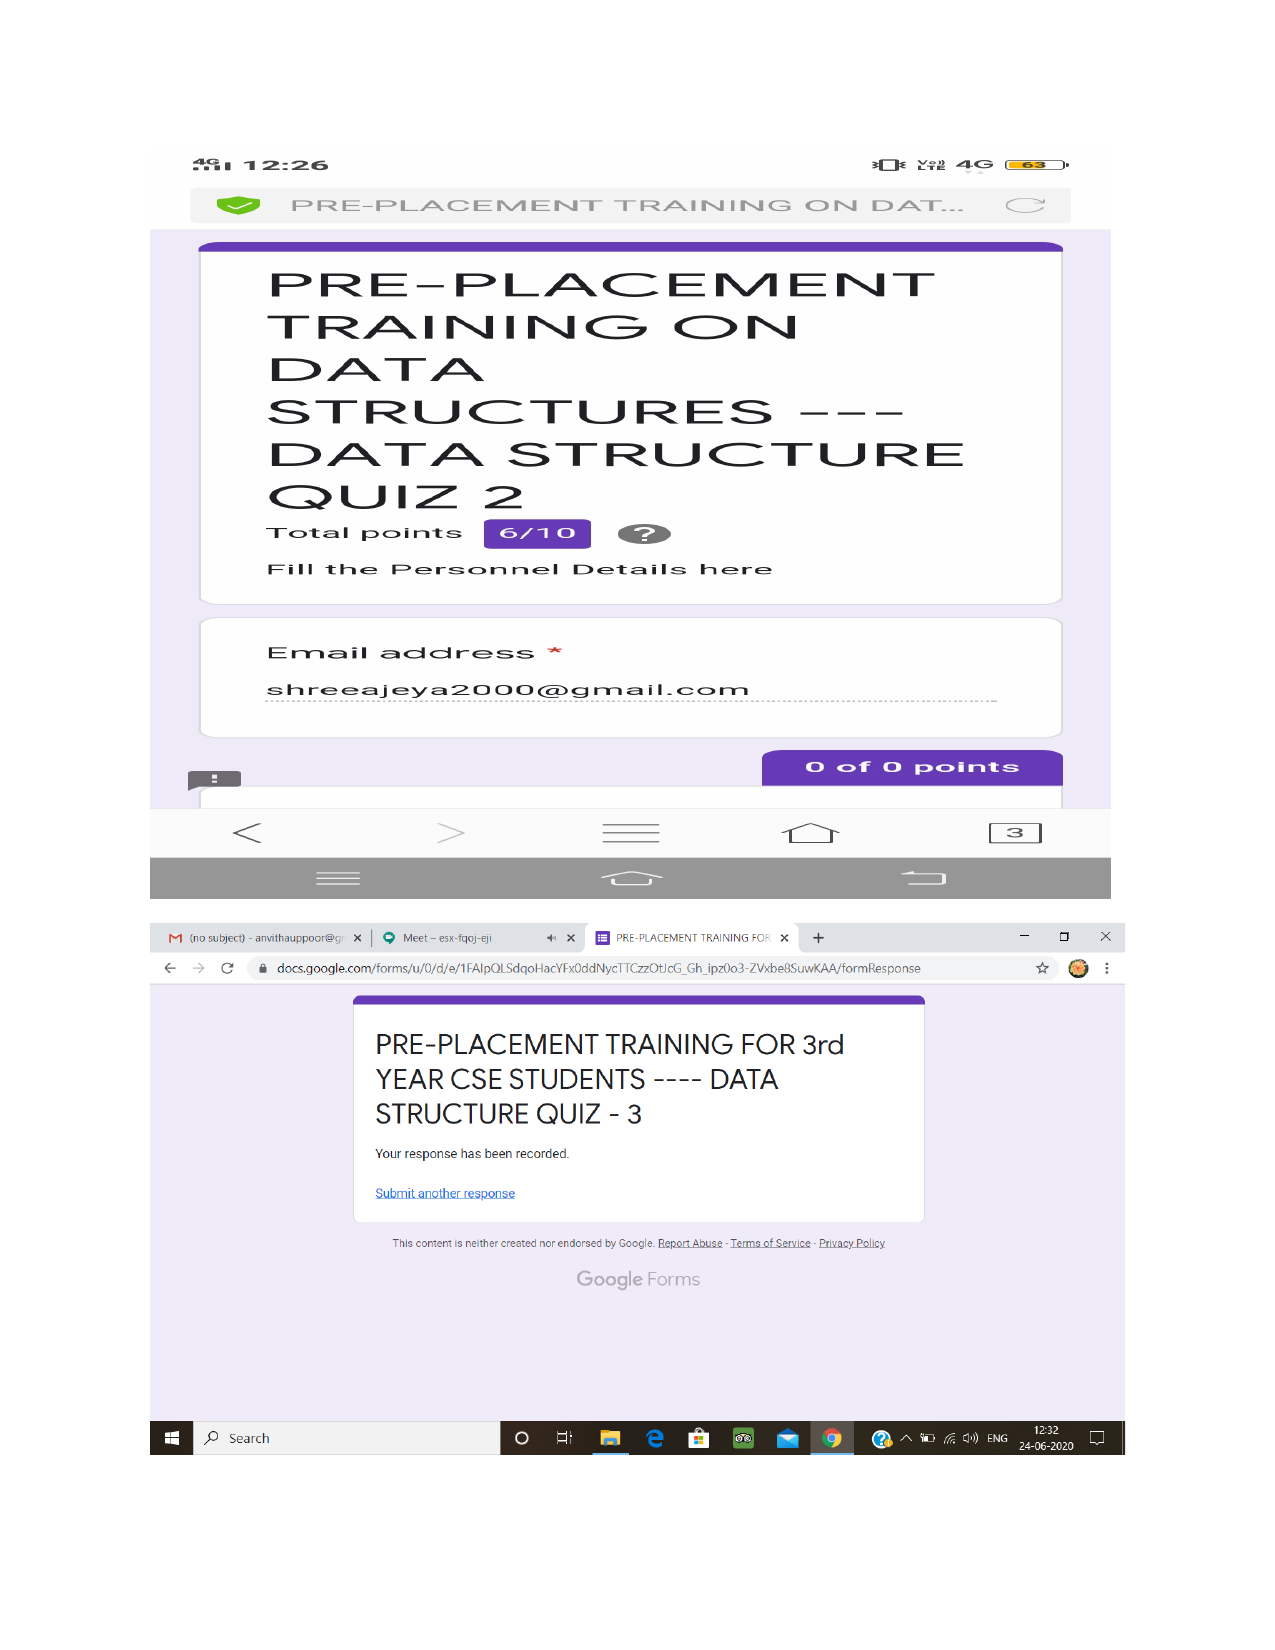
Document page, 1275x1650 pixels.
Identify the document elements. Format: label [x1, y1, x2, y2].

picture [150, 923, 1125, 1455]
picture [150, 150, 1111, 899]
